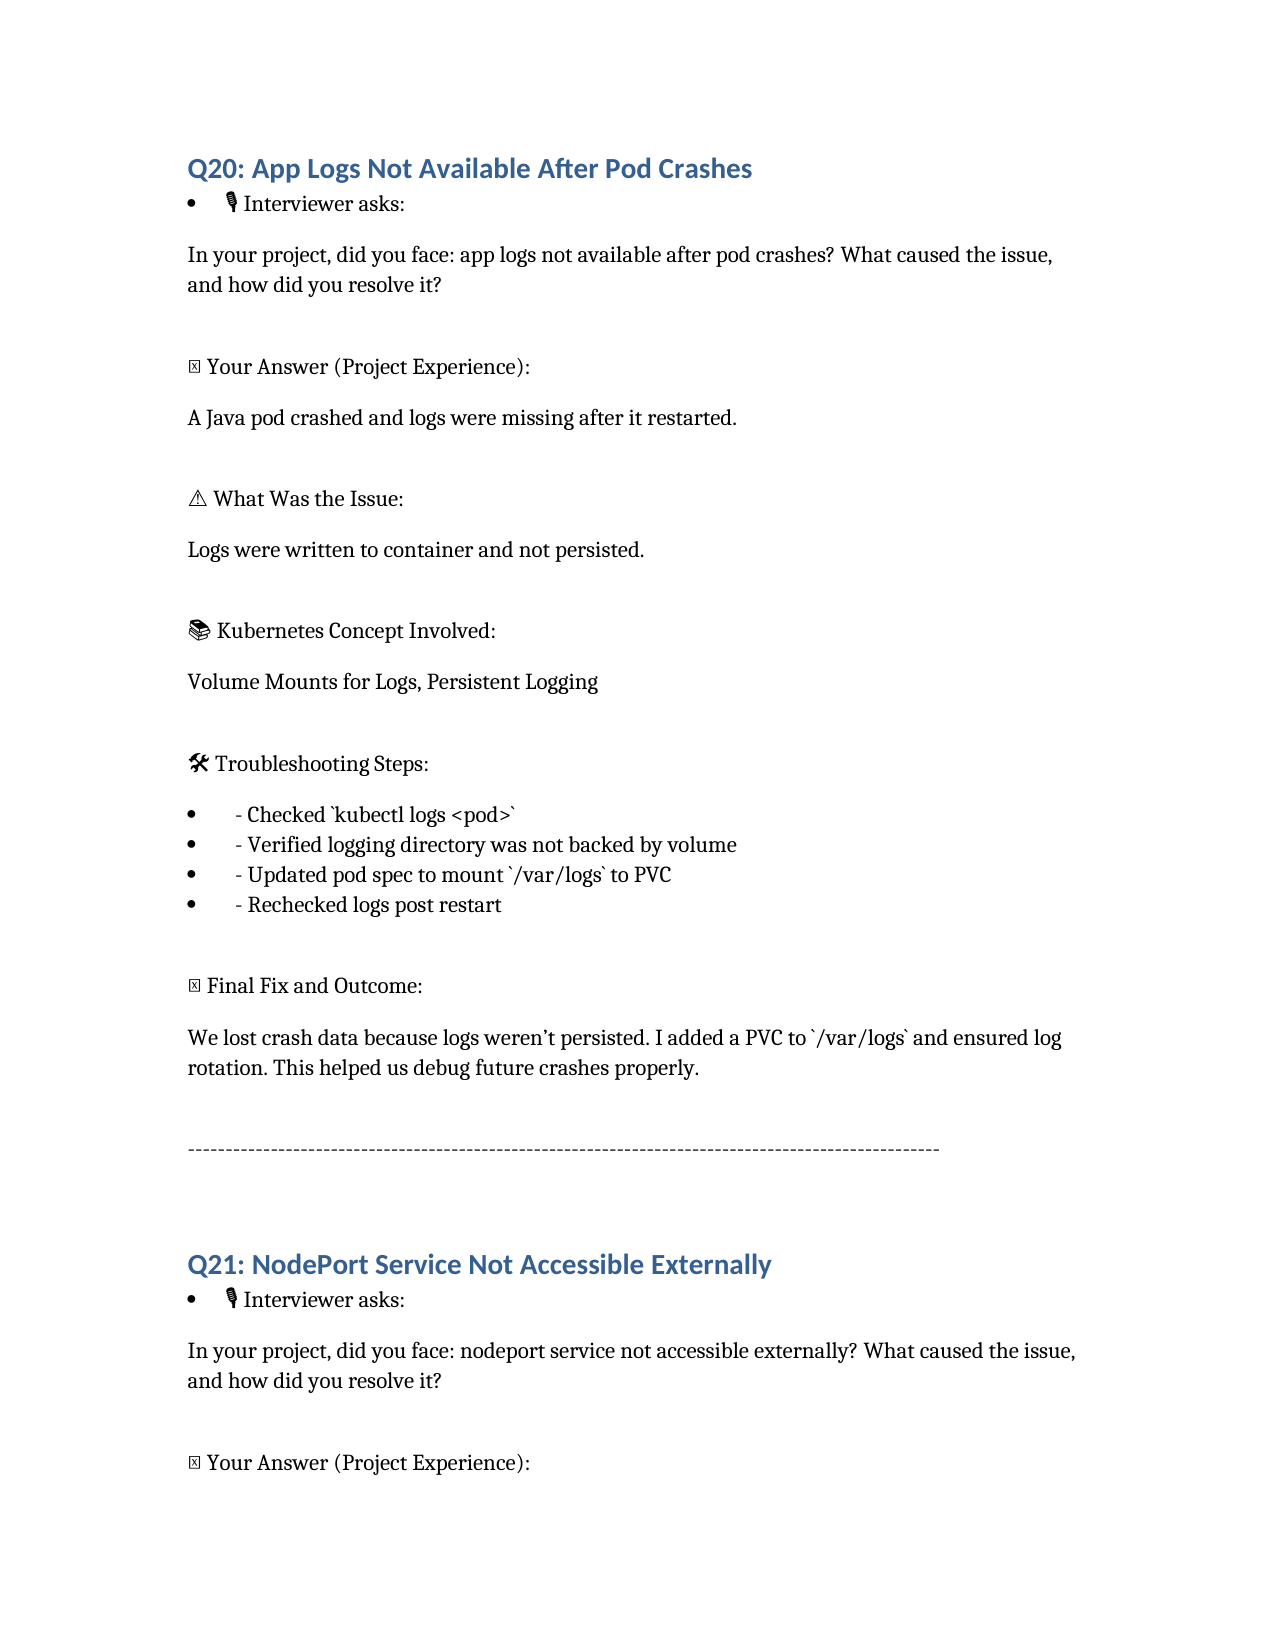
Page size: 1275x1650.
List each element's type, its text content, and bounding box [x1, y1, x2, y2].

list - Updated pod spec to mount `/var/logs` to PVC [187, 862, 1087, 888]
list - Rechecked logs post restart [187, 892, 1087, 918]
text Volume Mounts for Logs, Persistent Logging [187, 669, 1087, 695]
text Logs were written to container and not persisted. [187, 537, 1087, 563]
text ✅ Final Fix and Outcome: [187, 943, 1087, 999]
list - Verified logging directory was not backed by volume [187, 832, 1087, 858]
text 💬 Your Answer (Project Experience): [187, 1419, 1087, 1476]
subtitle Q21: NodePort Service Not Accessible Externally [187, 1246, 1087, 1282]
list - Checked `kubectl logs <pod>` [187, 801, 1087, 828]
text We lost crash data because logs weren’t persisted. I added a PVC to `/var/logs` and ensured log rotation. This helped us debug future crashes properly. [187, 1024, 1087, 1081]
text In your project, did you face: app logs not available after pod crashes? What caused the issue, and how did you resolve it? [187, 242, 1087, 298]
text 💬 Your Answer (Project Experience): [187, 323, 1087, 380]
text 📚 Kubernetes Concept Involved: [187, 588, 1087, 644]
text 🛠️ Troubleshooting Steps: [187, 720, 1087, 777]
text A Java pod crashed and logs were missing after it restarted. [187, 404, 1087, 431]
text ---------------------------------------------------------------------------------------------------- [187, 1106, 1087, 1192]
subtitle Q20: App Logs Not Available After Pod Crashes [187, 150, 1087, 186]
text In your project, did you face: nodeport service not accessible externally? What caused the issue, and how did you resolve it? [187, 1338, 1087, 1395]
text ⚠️ What Was the Issue: [187, 456, 1087, 512]
list 🎙️ Interviewer asks: [187, 191, 1087, 217]
list 🎙️ Interviewer asks: [187, 1287, 1087, 1313]
